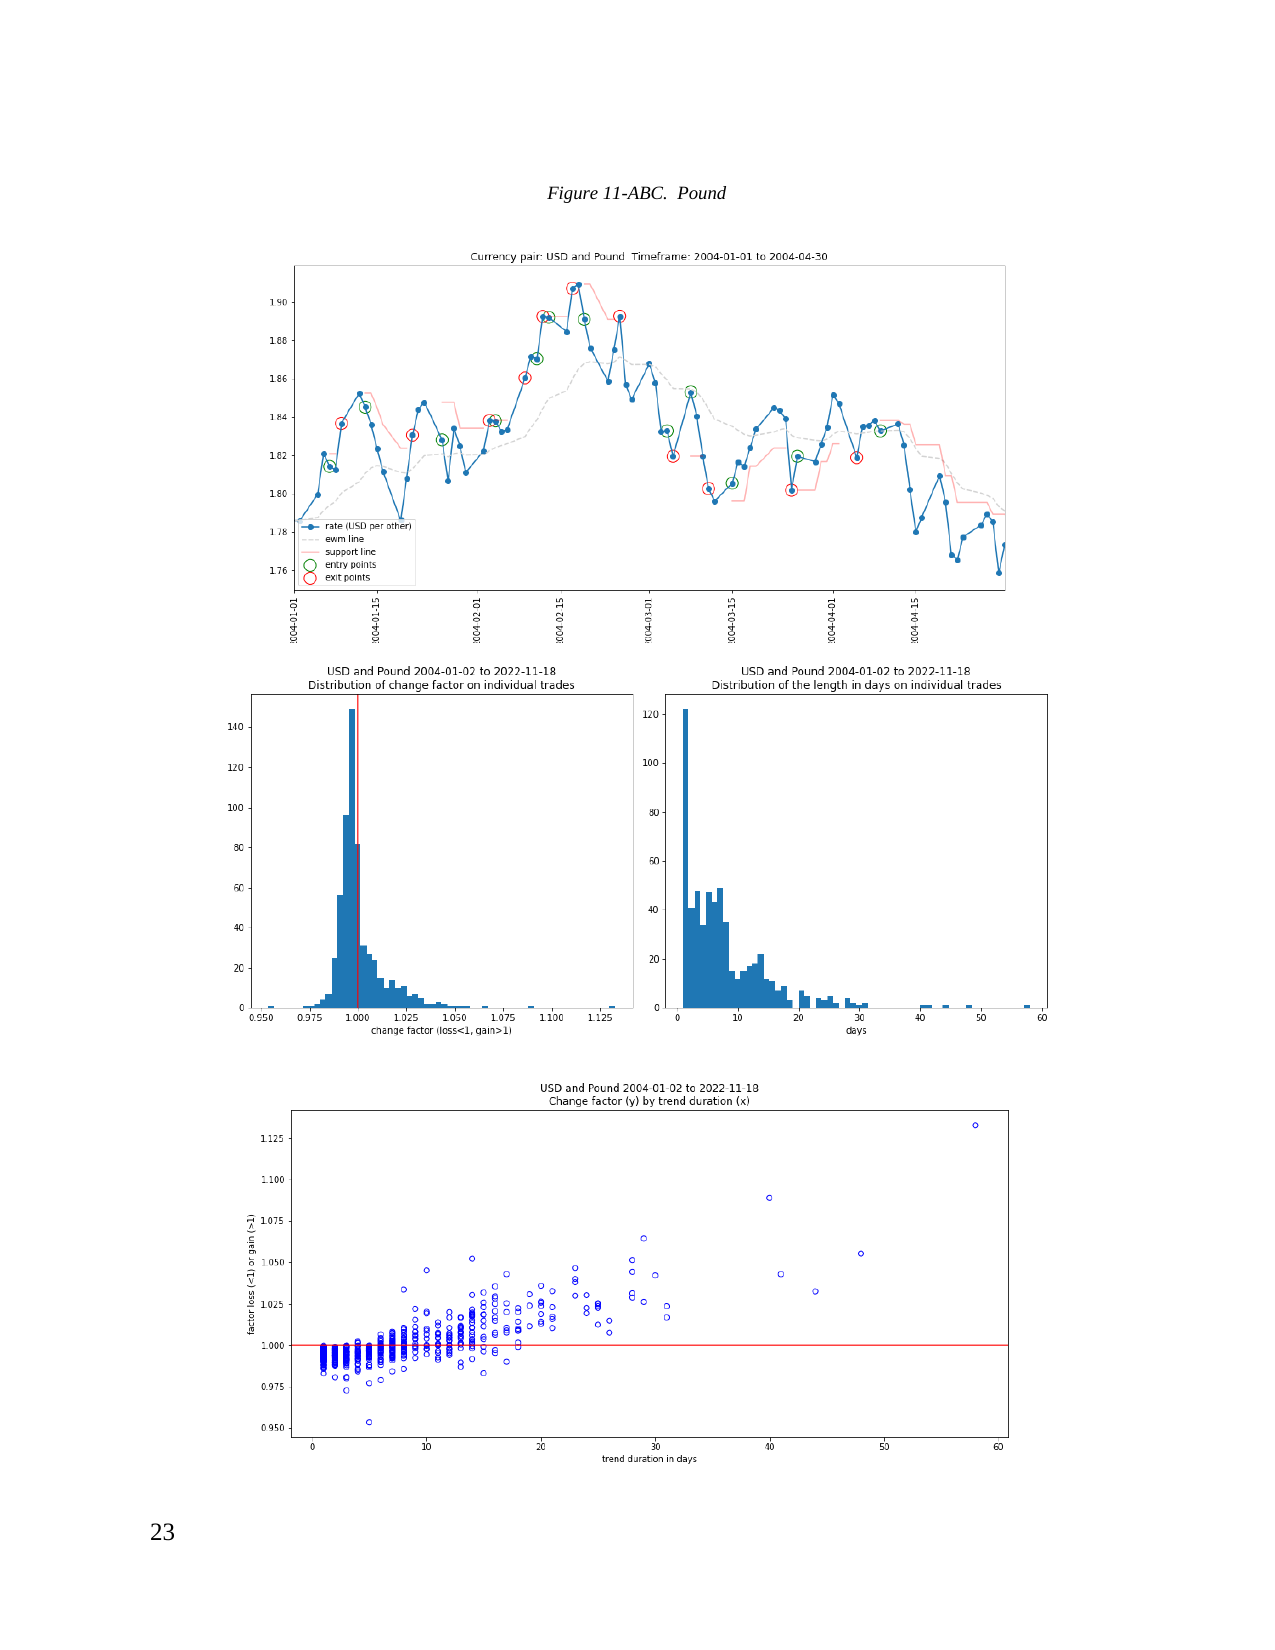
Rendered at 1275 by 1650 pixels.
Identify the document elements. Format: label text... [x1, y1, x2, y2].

picture [179, 214, 1096, 643]
picture [217, 656, 1058, 1045]
text Figure 11-ABC. Pound [150, 182, 1125, 204]
picture [175, 1059, 1100, 1491]
